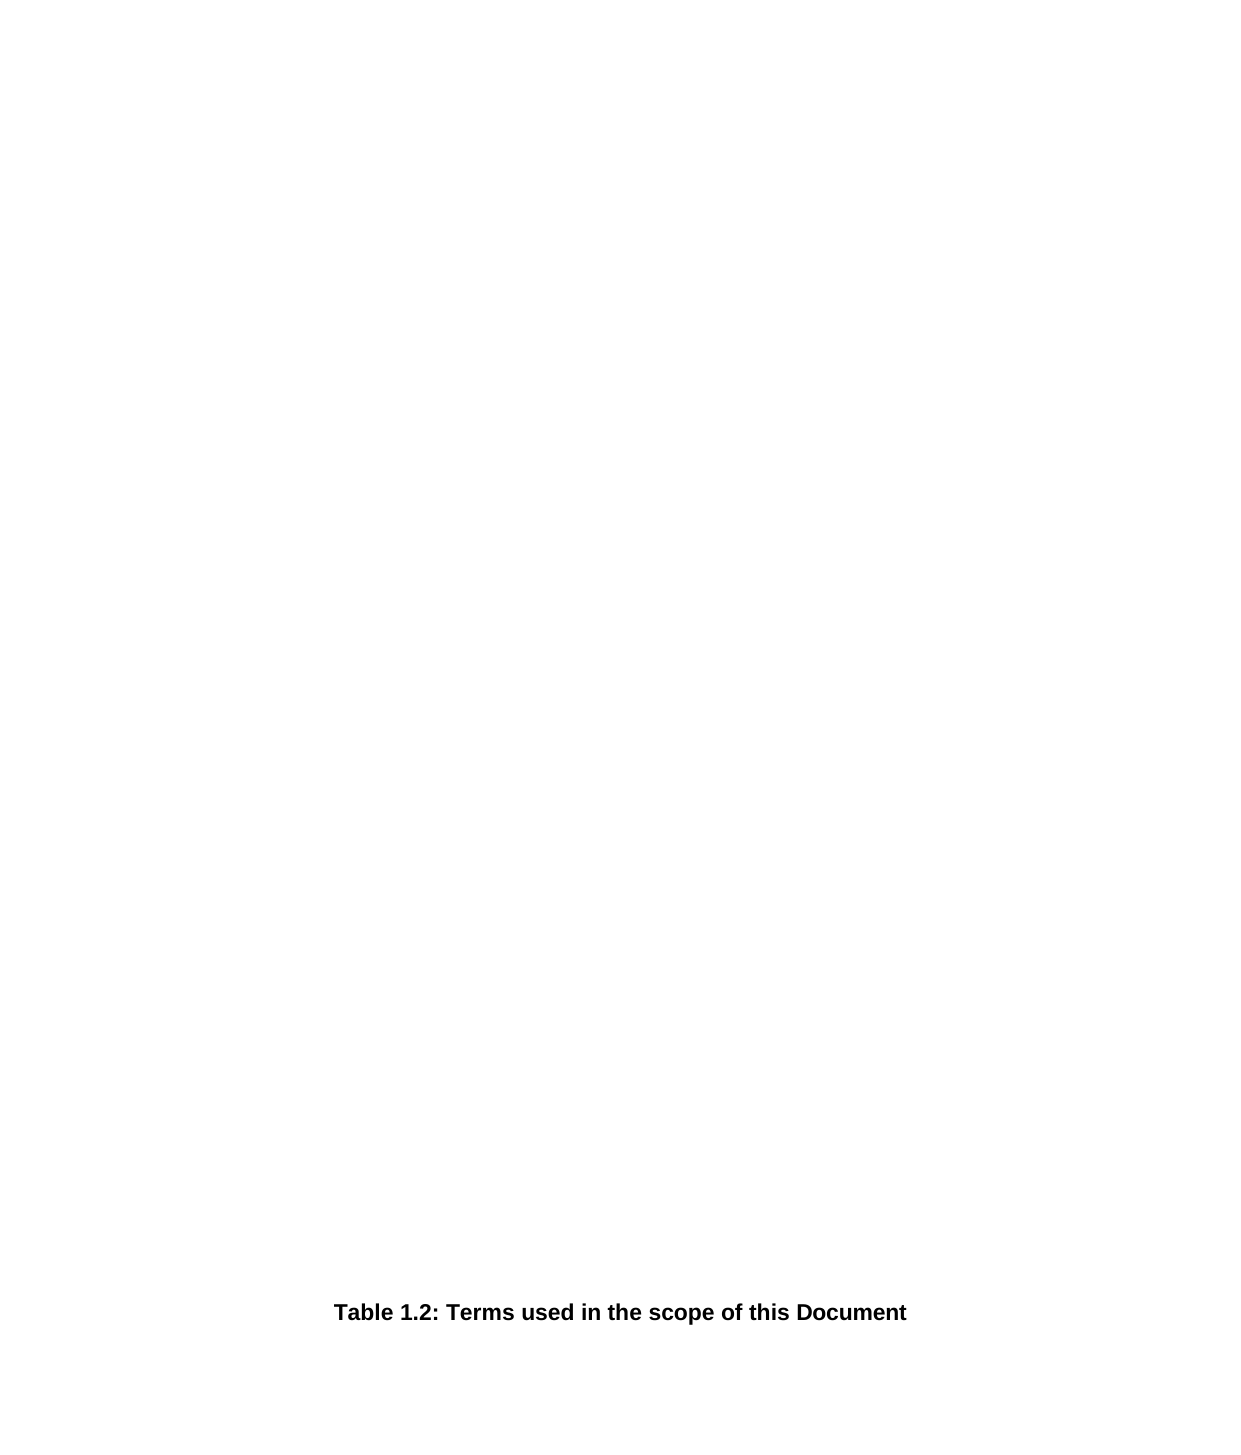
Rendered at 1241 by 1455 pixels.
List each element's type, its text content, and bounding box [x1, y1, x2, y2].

text Table 1.2: Terms used in the scope of this Document [149, 1299, 1091, 1325]
